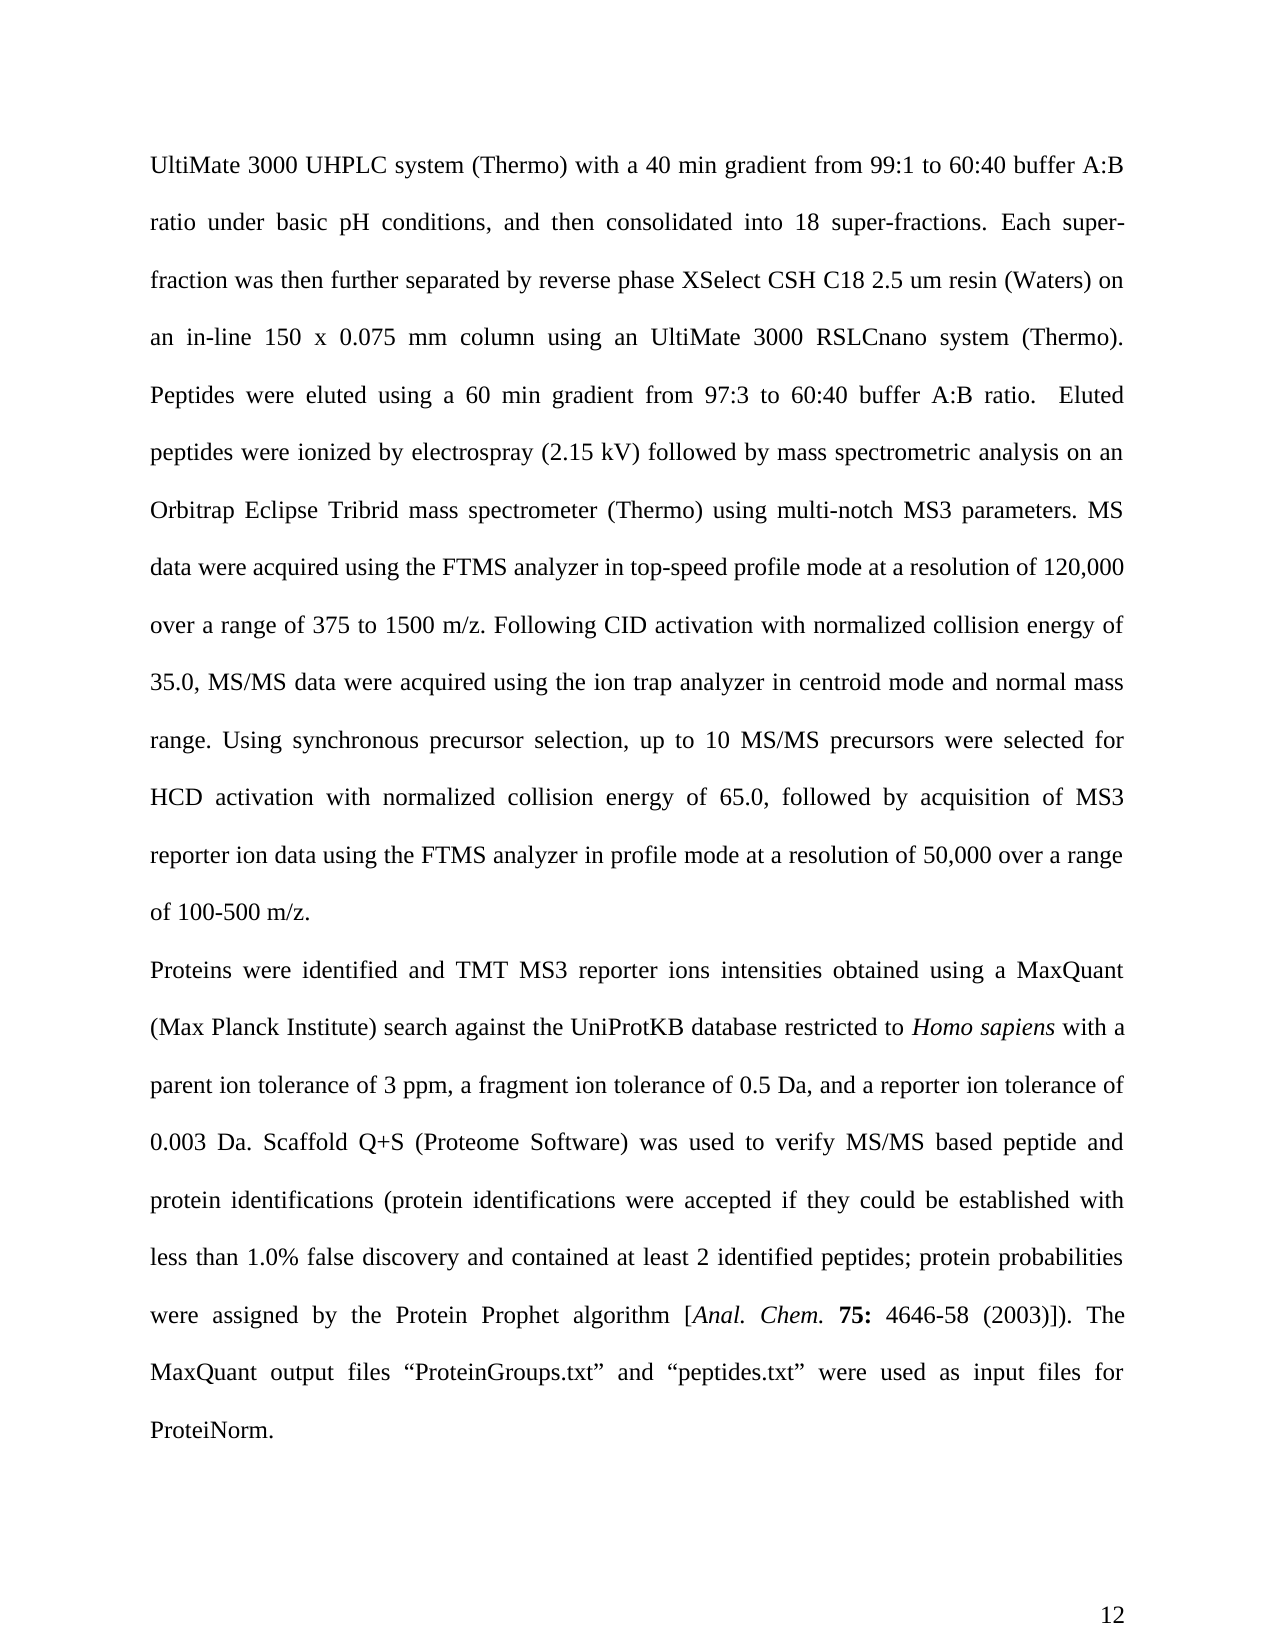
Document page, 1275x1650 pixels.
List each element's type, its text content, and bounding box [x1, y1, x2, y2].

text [150, 150, 1125, 926]
text Proteins were identified and TMT MS3 reporter ions intensities obtained using a MaxQuant (Max Planck Institute) search against the UniProtKB database restricted to Homo sapiens with a parent ion tolerance of 3 ppm, a fragment ion tolerance of 0.5 Da, and a reporter ion tolerance of 0.003 Da. Scaffold Q+S (Proteome Software) was used to verify MS/MS based peptide and protein identifications (protein identifications were accepted if they could be established with less than 1.0% false discovery and contained at least 2 identified peptides; protein probabilities were assigned by the Protein Prophet algorithm [Anal. Chem. 75: 4646-58 (2003)]). The MaxQuant output files “ProteinGroups.txt” and “peptides.txt” were used as input files for ProteiNorm. [150, 955, 1125, 1444]
